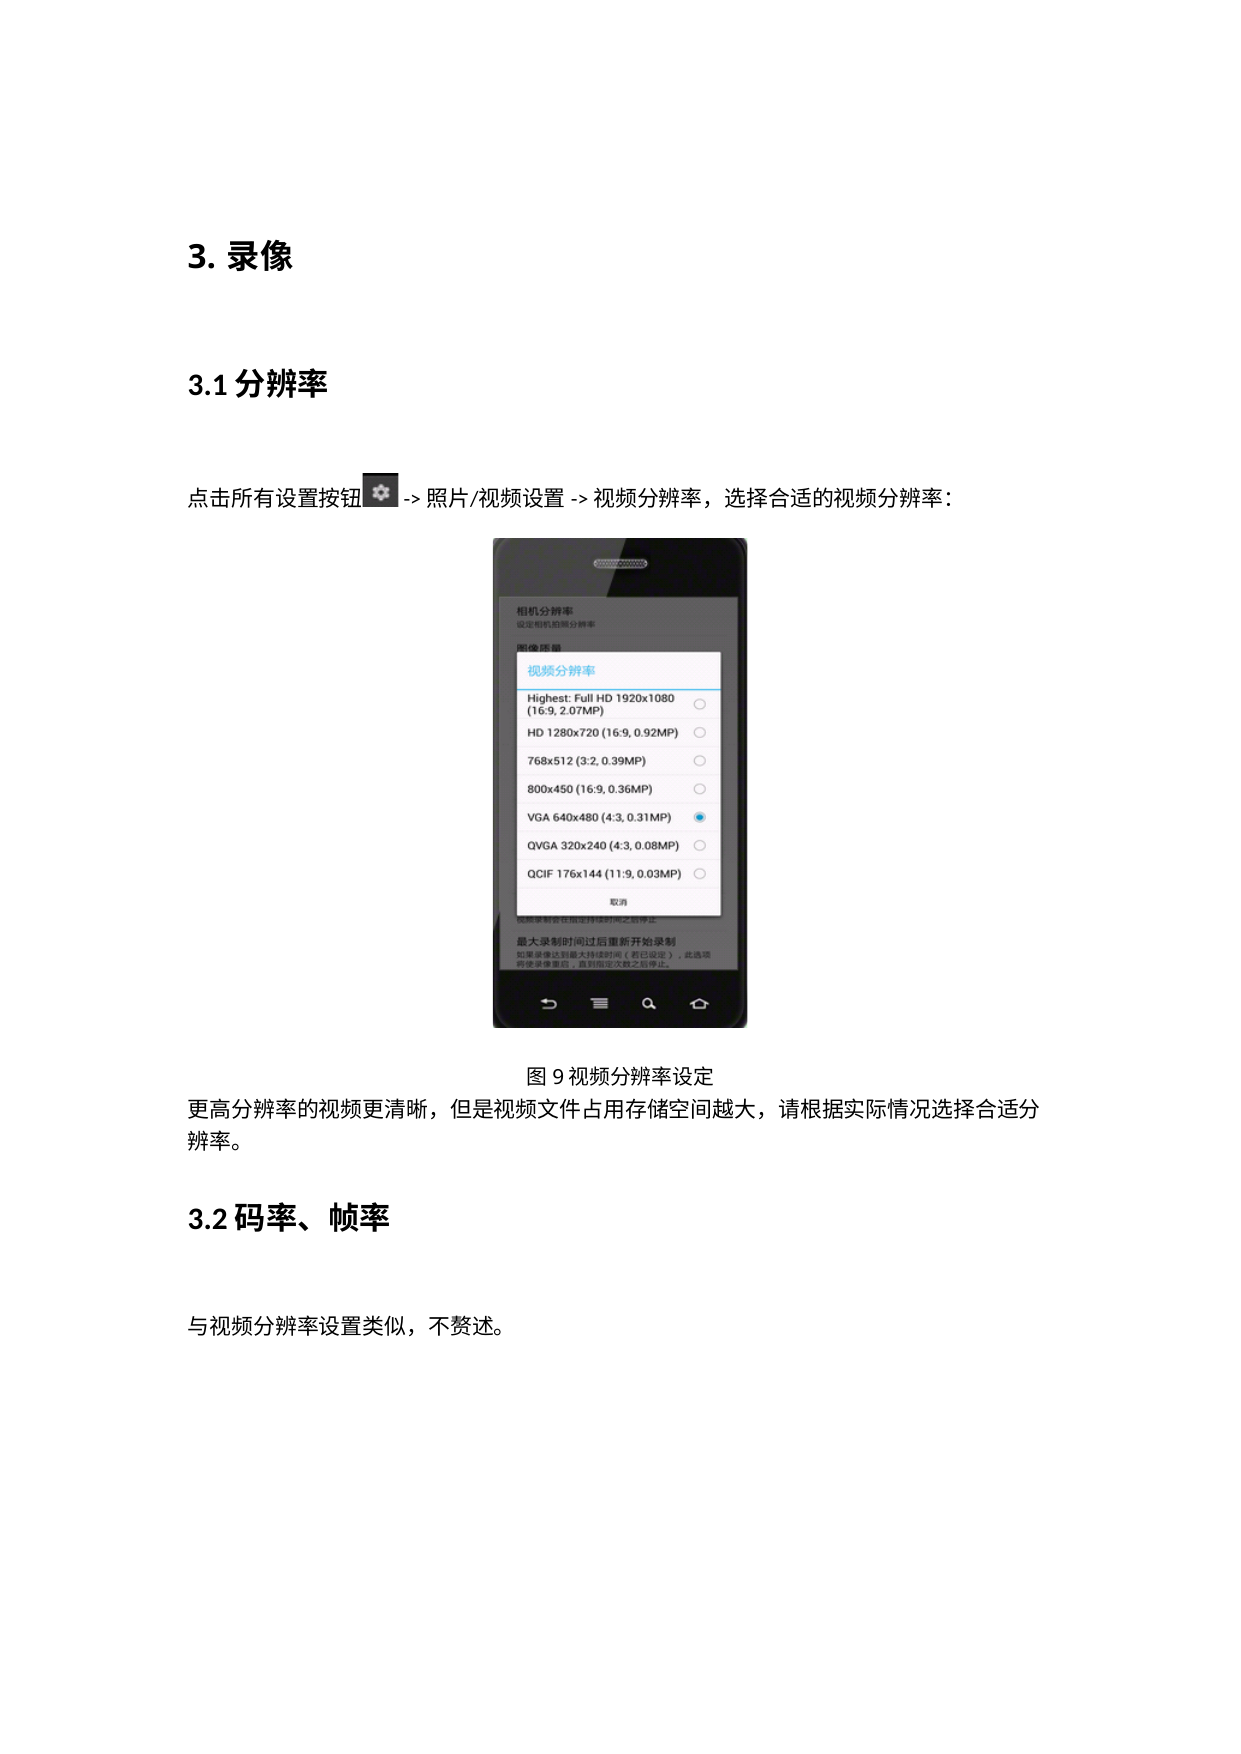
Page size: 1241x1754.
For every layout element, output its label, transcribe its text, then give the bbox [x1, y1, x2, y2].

text 图 9视频分辨率设定 [187, 1059, 1053, 1091]
subtitle 3.2 码率、帧率 [187, 1183, 1053, 1248]
picture [362, 473, 399, 507]
text 点击所有设置按钮 -> 照片/视频设置 -> 视频分辨率，选择合适的视频分辨率： [187, 474, 1053, 539]
subtitle 3.1 分辨率 [187, 349, 1053, 414]
subtitle 录像 [187, 222, 1053, 287]
text 更高分辨率的视频更清晰，但是视频文件占用存储空间越大，请根据实际情况选择合适分辨率。 [187, 1091, 1053, 1156]
picture [492, 538, 748, 1028]
text 与视频分辨率设置类似，不赘述。 [187, 1308, 1053, 1341]
